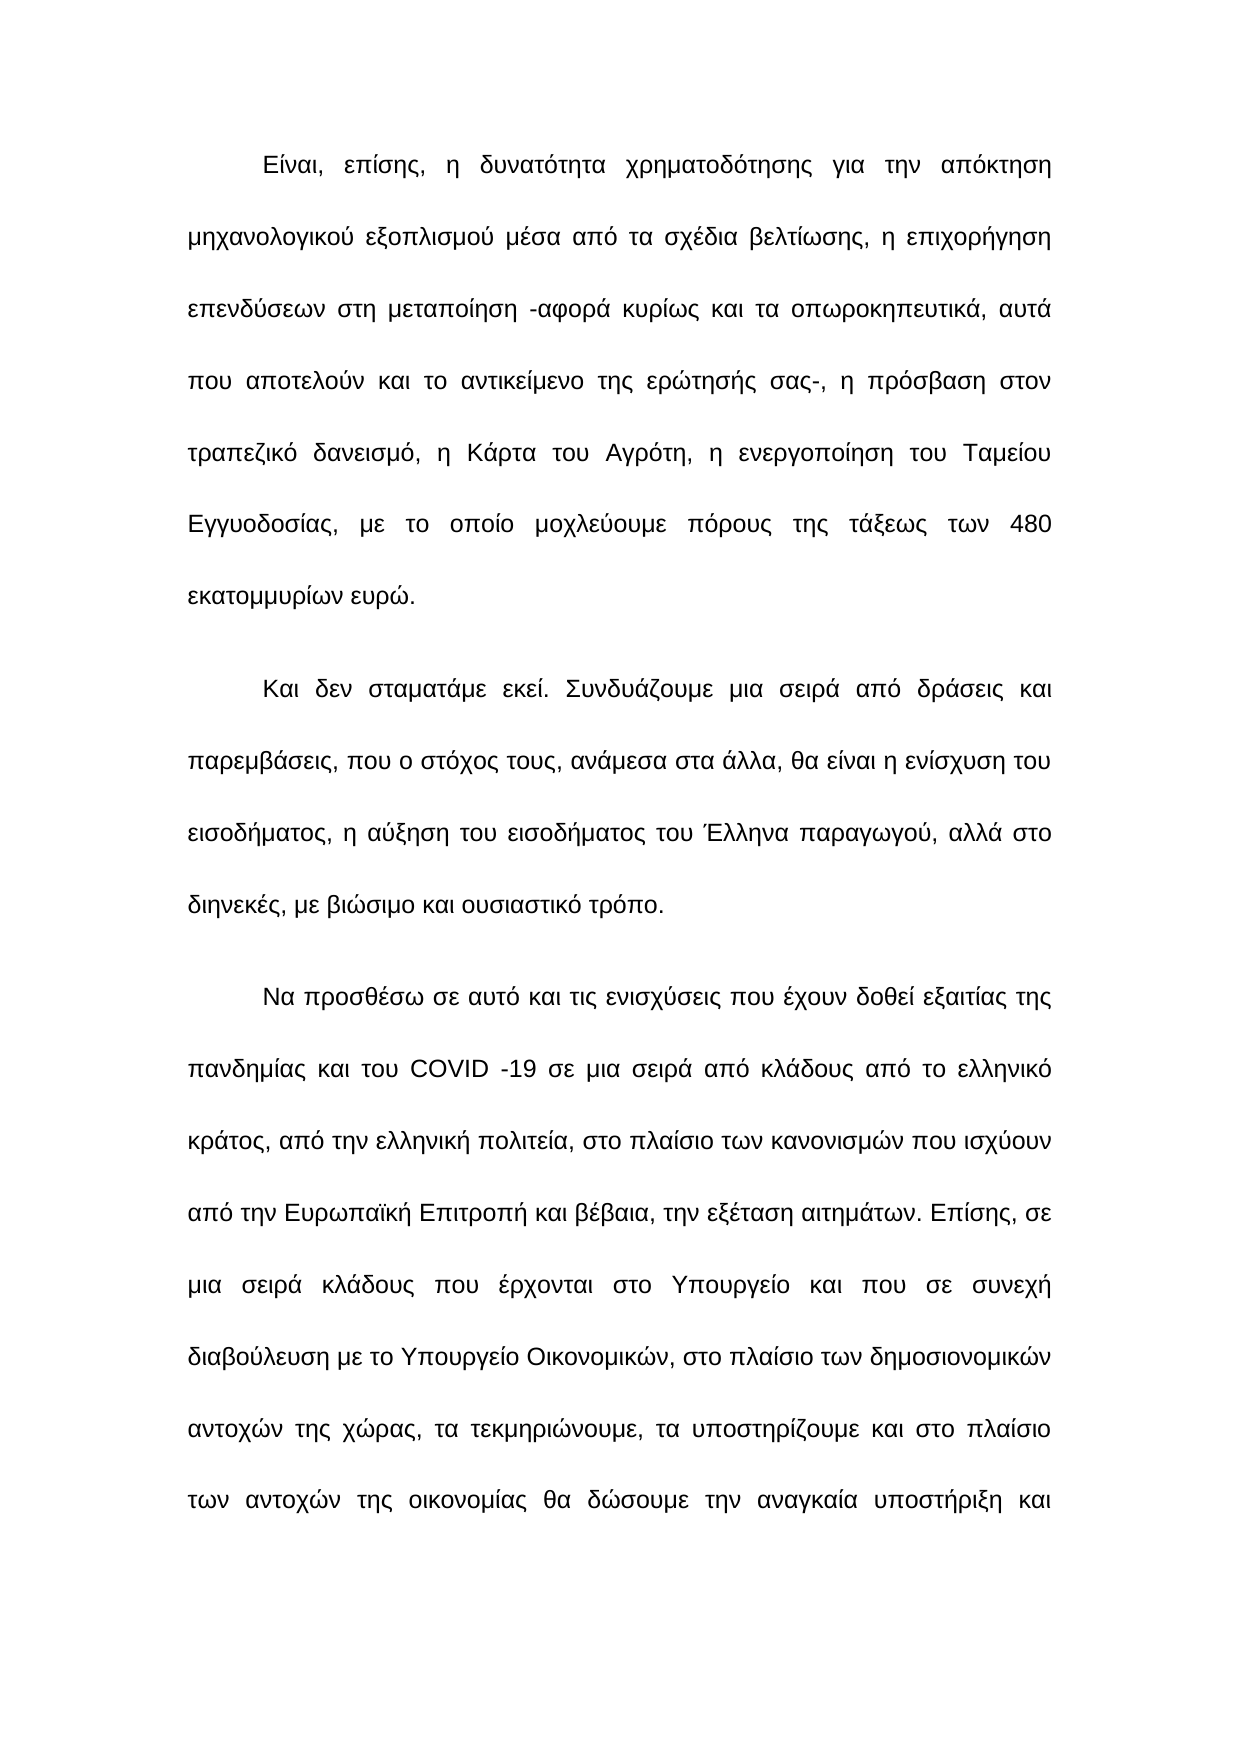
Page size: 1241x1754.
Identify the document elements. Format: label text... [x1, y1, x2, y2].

text Είναι, επίσης, η δυνατότητα χρηματοδότησης για την απόκτηση μηχανολογικού εξοπλισμού μέσα από τα σχέδια βελτίωσης, η επιχορήγηση επενδύσεων στη μεταποίηση -αφορά κυρίως και τα οπωροκηπευτικά, αυτά που αποτελούν και το αντικείμενο της ερώτησής σας-, η πρόσβαση στον τραπεζικό δανεισμό, η Κάρτα του Αγρότη, η ενεργοποίηση του Ταμείου Εγγυοδοσίας, με το οποίο μοχλεύουμε πόρους της τάξεως των 480 εκατομμυρίων ευρώ. [187, 150, 1053, 610]
text Και δεν σταματάμε εκεί. Συνδυάζουμε μια σειρά από δράσεις και παρεμβάσεις, που ο στόχος τους, ανάμεσα στα άλλα, θα είναι η ενίσχυση του εισοδήματος, η αύξηση του εισοδήματος του Έλληνα παραγωγού, αλλά στο διηνεκές, με βιώσιμο και ουσιαστικό τρόπο. [187, 674, 1053, 918]
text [187, 982, 1053, 1514]
